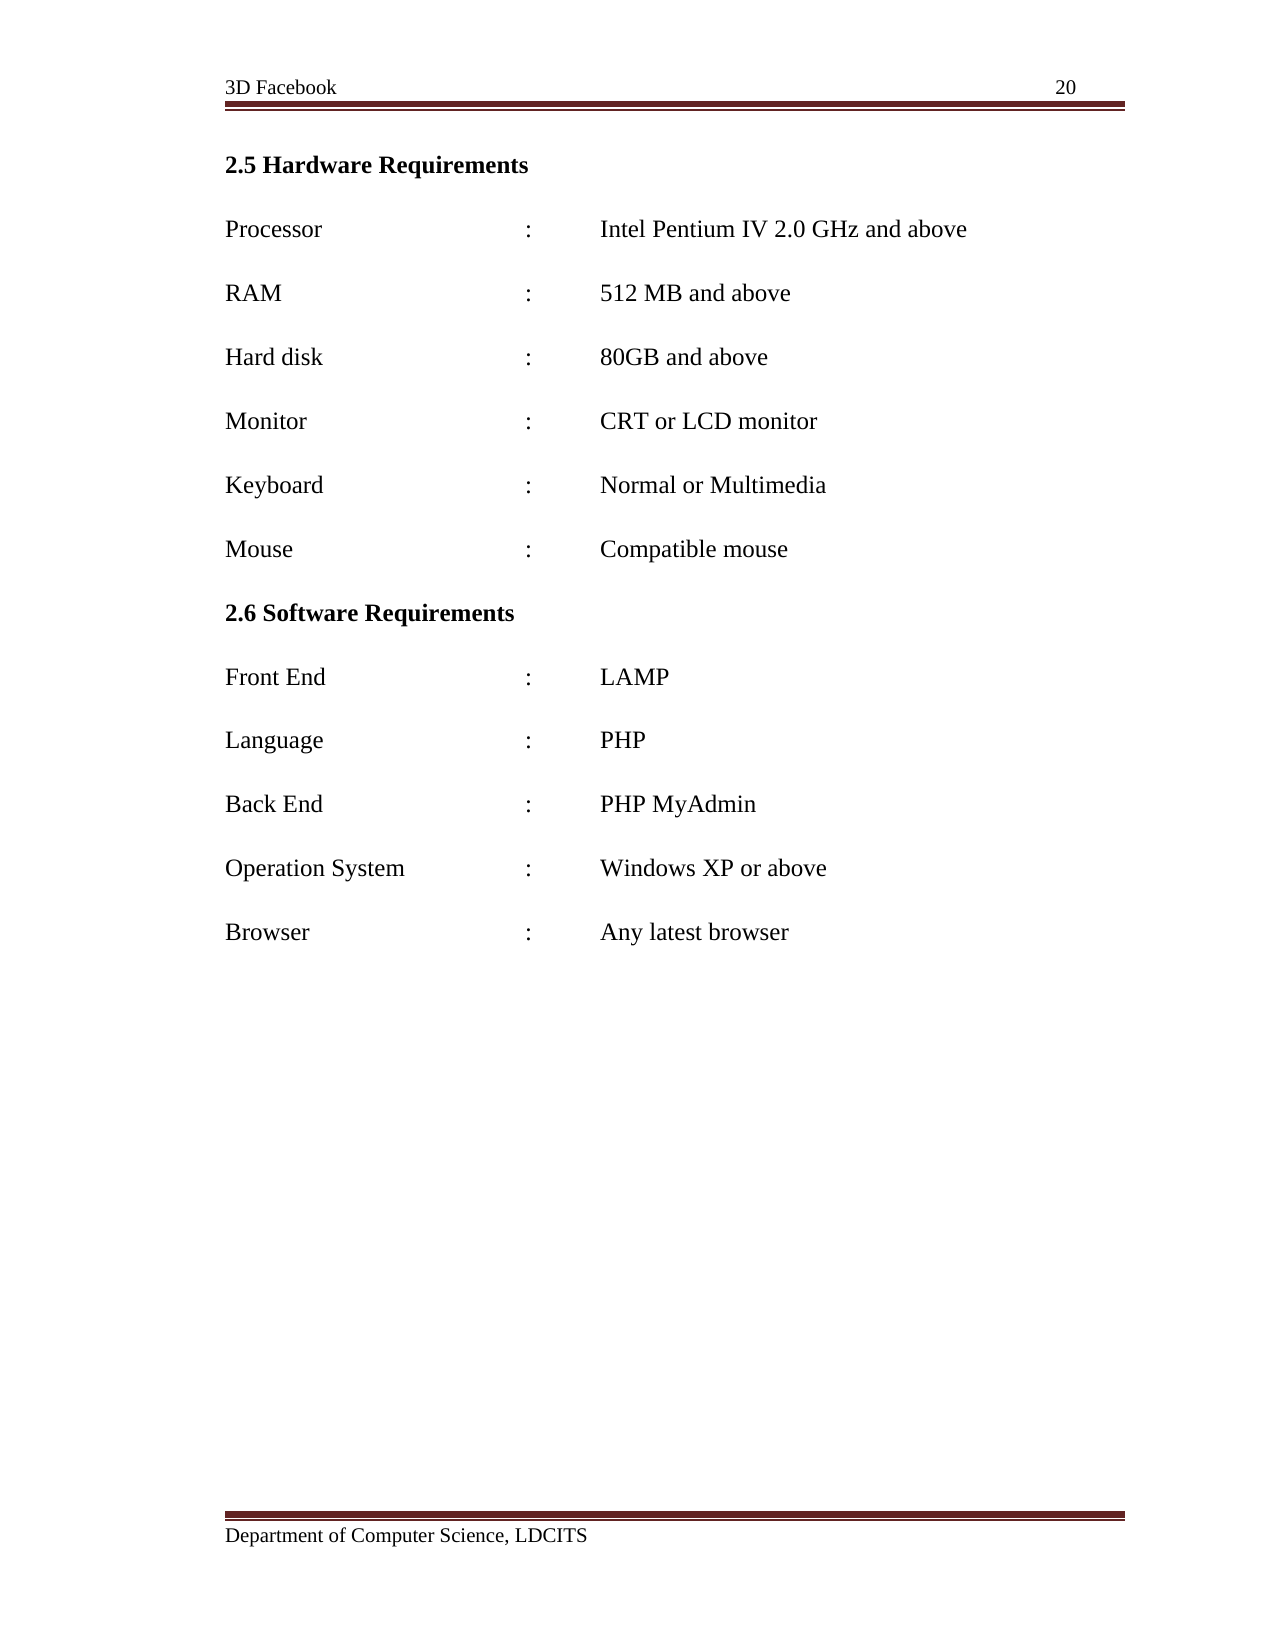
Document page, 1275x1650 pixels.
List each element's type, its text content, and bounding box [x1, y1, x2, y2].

text Monitor : CRT or LCD monitor [225, 406, 1125, 434]
text Back End : PHP MyAdmin [225, 789, 1125, 818]
text Mouse : Compatible mouse [225, 534, 1125, 562]
text RAM : 512 MB and above [225, 278, 1125, 307]
text Hard disk : 80GB and above [225, 342, 1125, 371]
text Keyboard : Normal or Multimedia [225, 470, 1125, 498]
text Front End : LAMP [225, 662, 1125, 690]
text 2.6 Software Requirements [225, 598, 1125, 626]
text Processor : Intel Pentium IV 2.0 GHz and above [225, 214, 1125, 243]
text 2.5 Hardware Requirements [225, 150, 1125, 179]
text Operation System : Windows XP or above [225, 853, 1125, 882]
text Language : PHP [225, 726, 1125, 754]
text Browser : Any latest browser [225, 917, 1125, 946]
